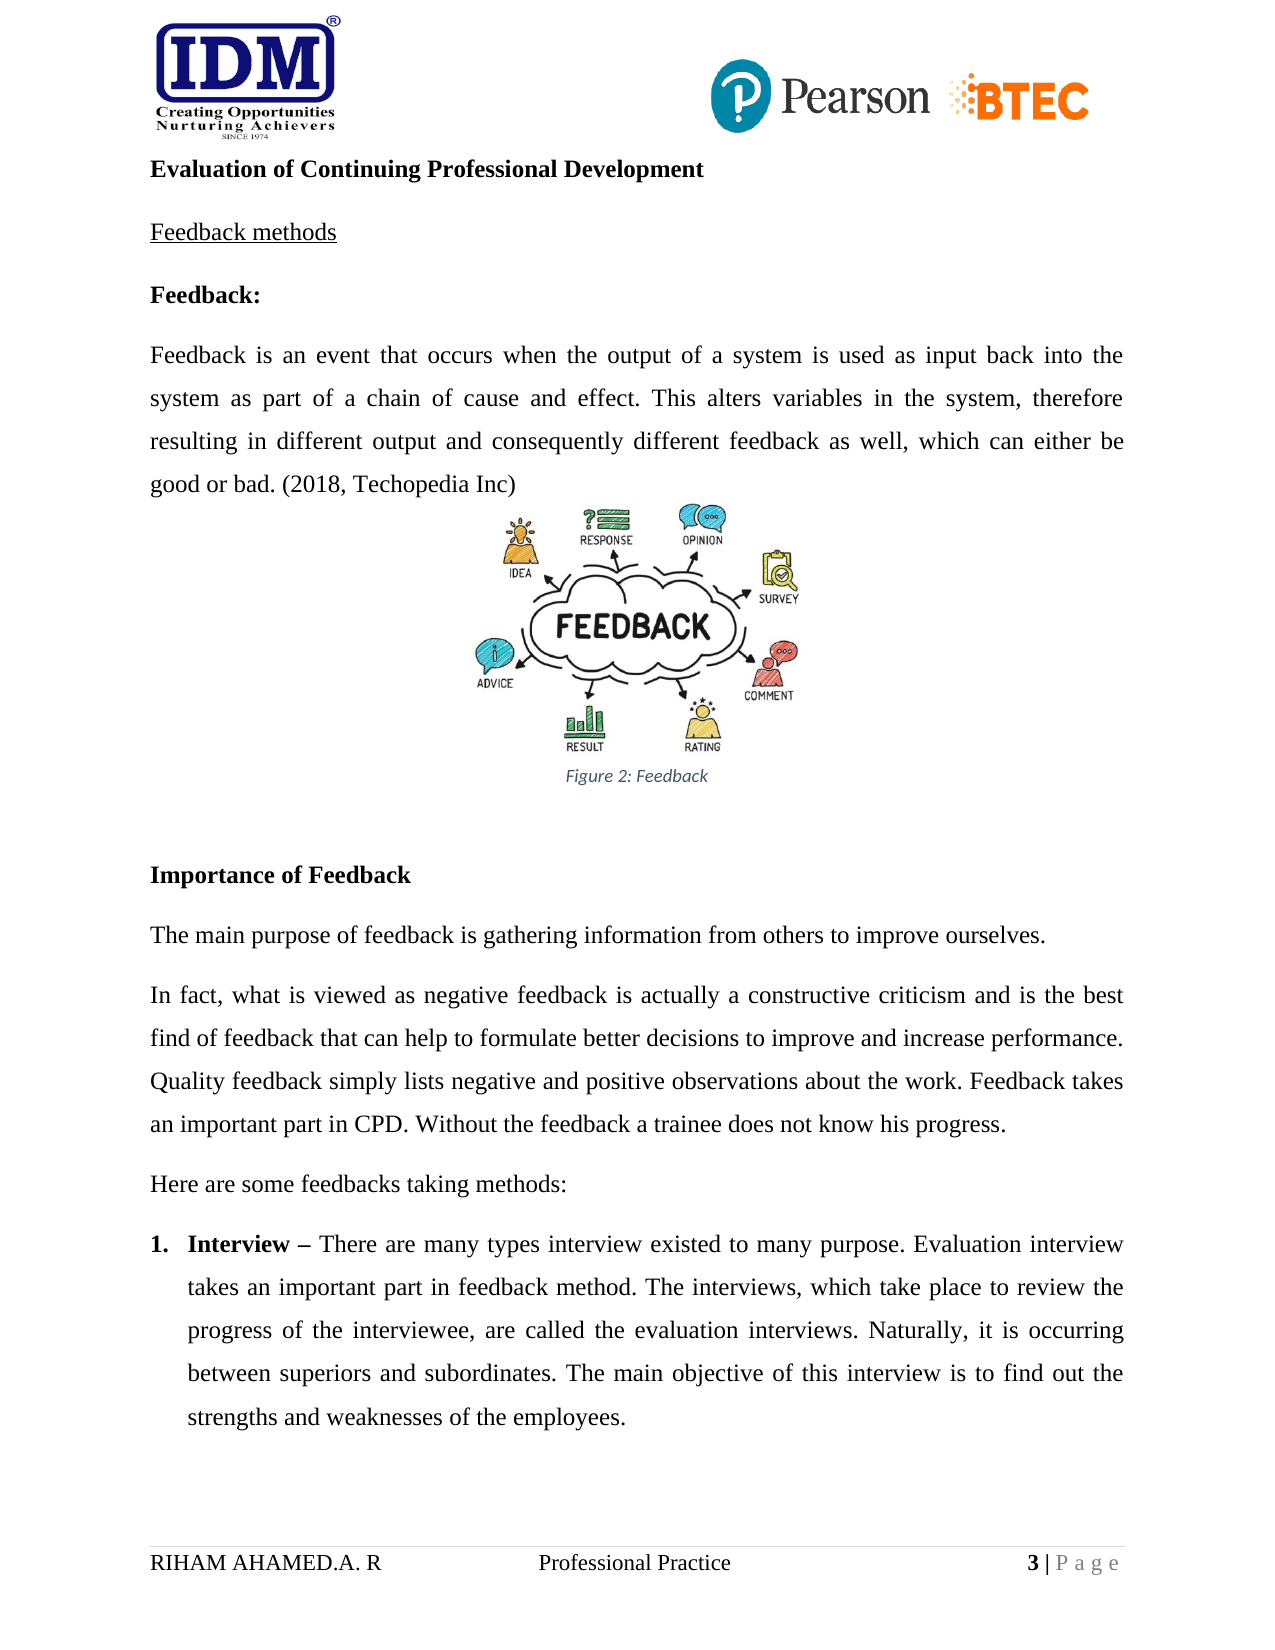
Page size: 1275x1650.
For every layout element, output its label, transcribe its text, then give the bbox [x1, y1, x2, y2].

subtitle Evaluation of Continuing Professional Development [150, 154, 1125, 183]
picture [702, 52, 1089, 142]
text Importance of Feedback [150, 861, 1125, 889]
picture [150, 12, 346, 142]
picture [449, 500, 826, 756]
text The main purpose of feedback is gathering information from others to improve ourselves. [150, 920, 1125, 949]
text Feedback is an event that occurs when the output of a system is used as input back into the system as part of a chain of cause and effect. This alters variables in the system, therefore resulting in different output and consequently different feedback as well, which can either be good or bad. (2018, Techopedia Inc) [150, 340, 1125, 498]
list Interview – There are many types interview existed to many purpose. Evaluation interview takes an important part in feedback method. The interviews, which take place to review the progress of the interviewee, are called the evaluation interviews. Naturally, it is occurring between superiors and subordinates. The main objective of this interview is to find out the strengths and weaknesses of the employees. [150, 1229, 1125, 1430]
text Here are some feedbacks taking methods: [150, 1169, 1125, 1198]
text In fact, what is viewed as negative feedback is actually a constructive criticism and is the best find of feedback that can help to formulate better decisions to improve and increase performance. Quality feedback simply lists negative and positive observations about the work. Feedback takes an important part in CPD. Without the feedback a trainee does not know his progress. [150, 980, 1125, 1138]
subtitle Feedback methods [150, 217, 1125, 245]
text Feedback: [150, 280, 1125, 309]
